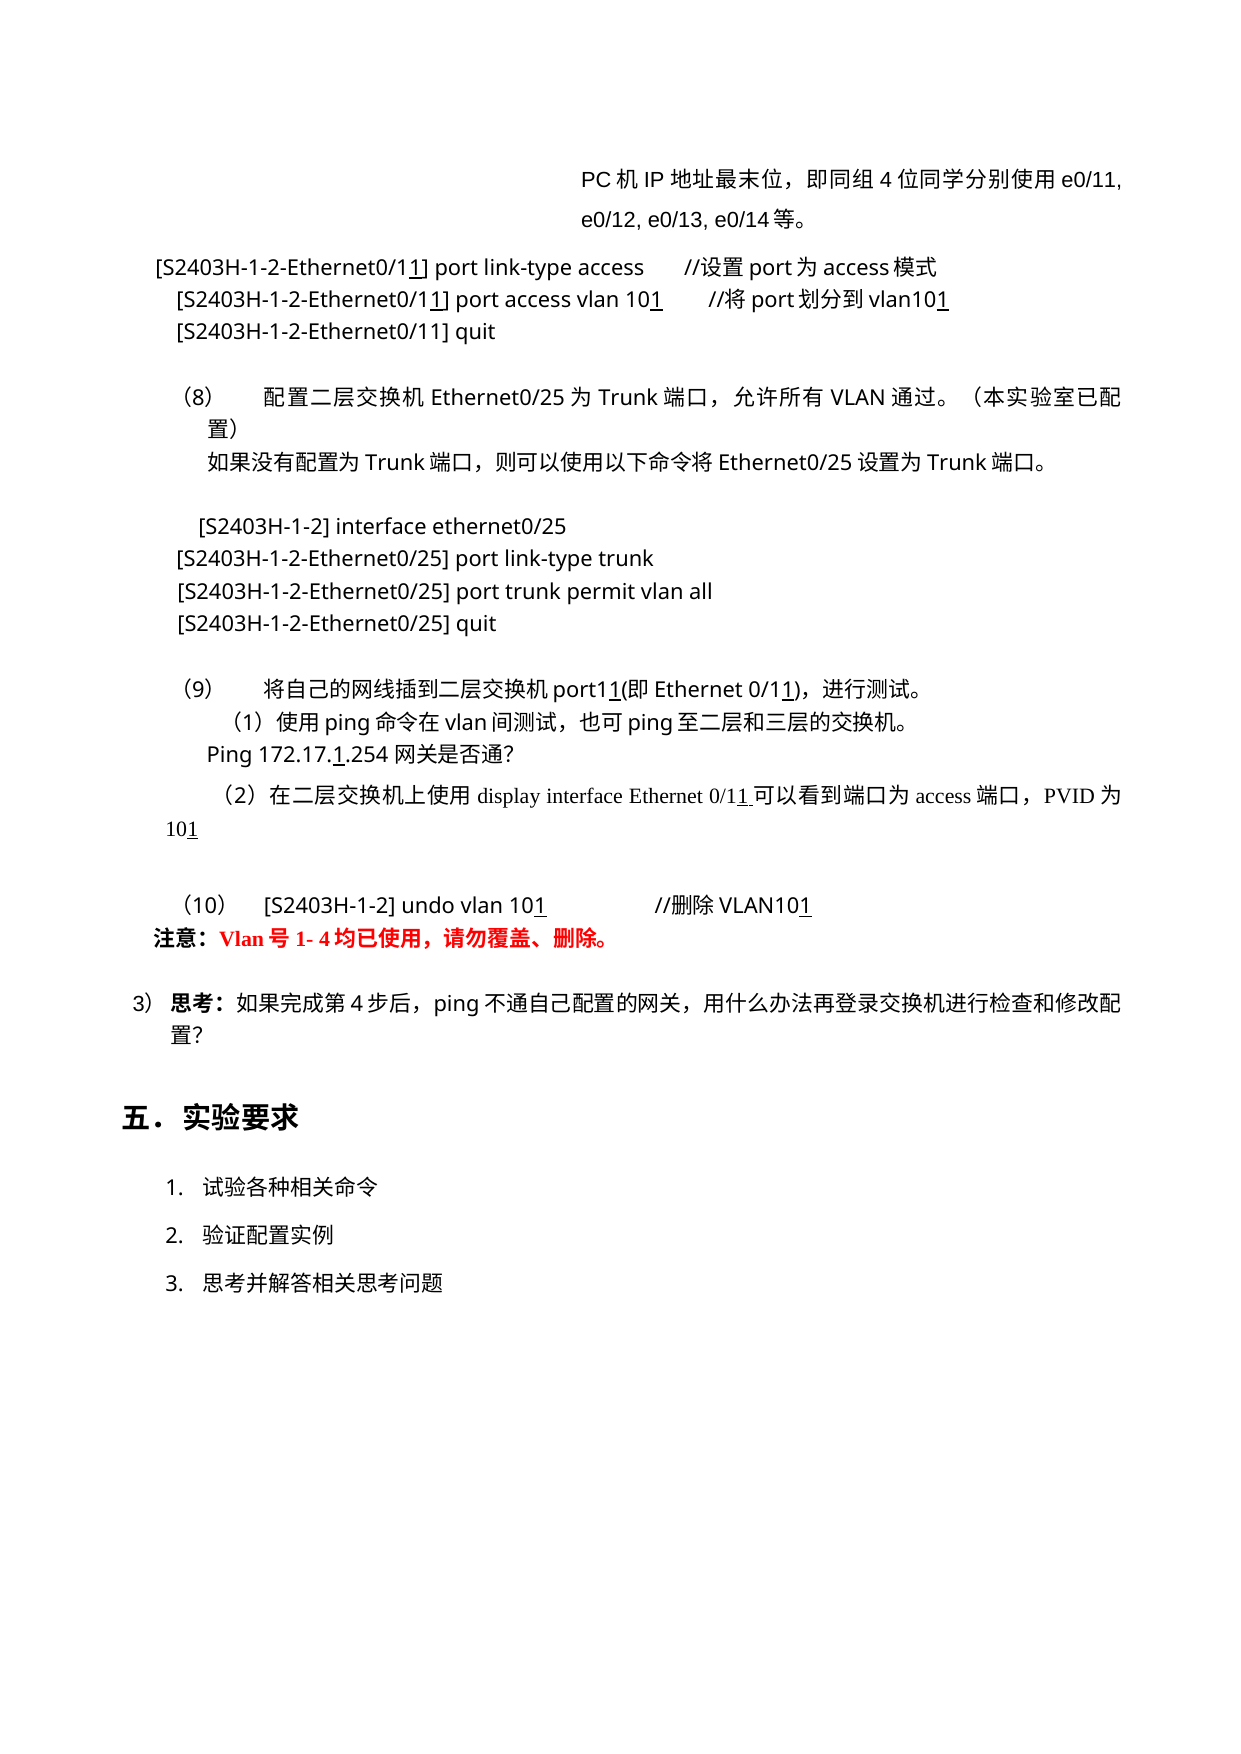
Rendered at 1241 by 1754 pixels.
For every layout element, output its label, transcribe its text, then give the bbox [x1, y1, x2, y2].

text [S2403H-1-2-Ethernet0/11] port access vlan 101 //将port划分到vlan101 [132, 282, 1122, 314]
text Ping 172.17.1.254 网关是否通？ [132, 737, 1122, 769]
text [S2403H-1-2] interface ethernet0/25 [89, 509, 1122, 542]
text [S2403H-1-2-Ethernet0/25] port trunk permit vlan all [89, 574, 1122, 607]
list 配置二层交换机Ethernet0/25为Trunk端口，允许所有VLAN通过。（本实验室已配置） [170, 379, 1122, 444]
list 验证配置实例 [165, 1218, 1122, 1250]
text [S2403H-1-2-Ethernet0/11] port link-type access //设置port为access模式 [132, 249, 1122, 282]
text [S2403H-1-2-Ethernet0/25] quit [89, 607, 1122, 639]
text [165, 162, 1122, 233]
text （1）使用ping命令在vlan间测试，也可ping至二层和三层的交换机。 [132, 704, 1122, 737]
text （2）在二层交换机上使用display interface Ethernet 0/11可以看到端口为access端口，PVID为101 [165, 778, 1122, 841]
list 试验各种相关命令 [165, 1169, 1122, 1202]
text [S2403H-1-2-Ethernet0/25] port link-type trunk [89, 542, 1122, 574]
text [S2403H-1-2-Ethernet0/11] quit [132, 314, 1122, 347]
list 思考：如果完成第4步后，ping不通自己配置的网关，用什么办法再登录交换机进行检查和修改配置？ [132, 986, 1122, 1051]
list 如果没有配置为Trunk端口，则可以使用以下命令将Ethernet0/25设置为Trunk端口。 [207, 444, 1122, 477]
list 思考并解答相关思考问题 [165, 1266, 1122, 1298]
text 注意：Vlan号 1- 4均已使用，请勿覆盖、删除。 [89, 921, 1122, 953]
list [S2403H-1-2] undo vlan 101 //删除VLAN101 [170, 888, 1122, 921]
list 将自己的网线插到二层交换机port11(即Ethernet 0/11)，进行测试。 [170, 672, 1122, 704]
list 实验要求 [121, 1083, 1122, 1148]
